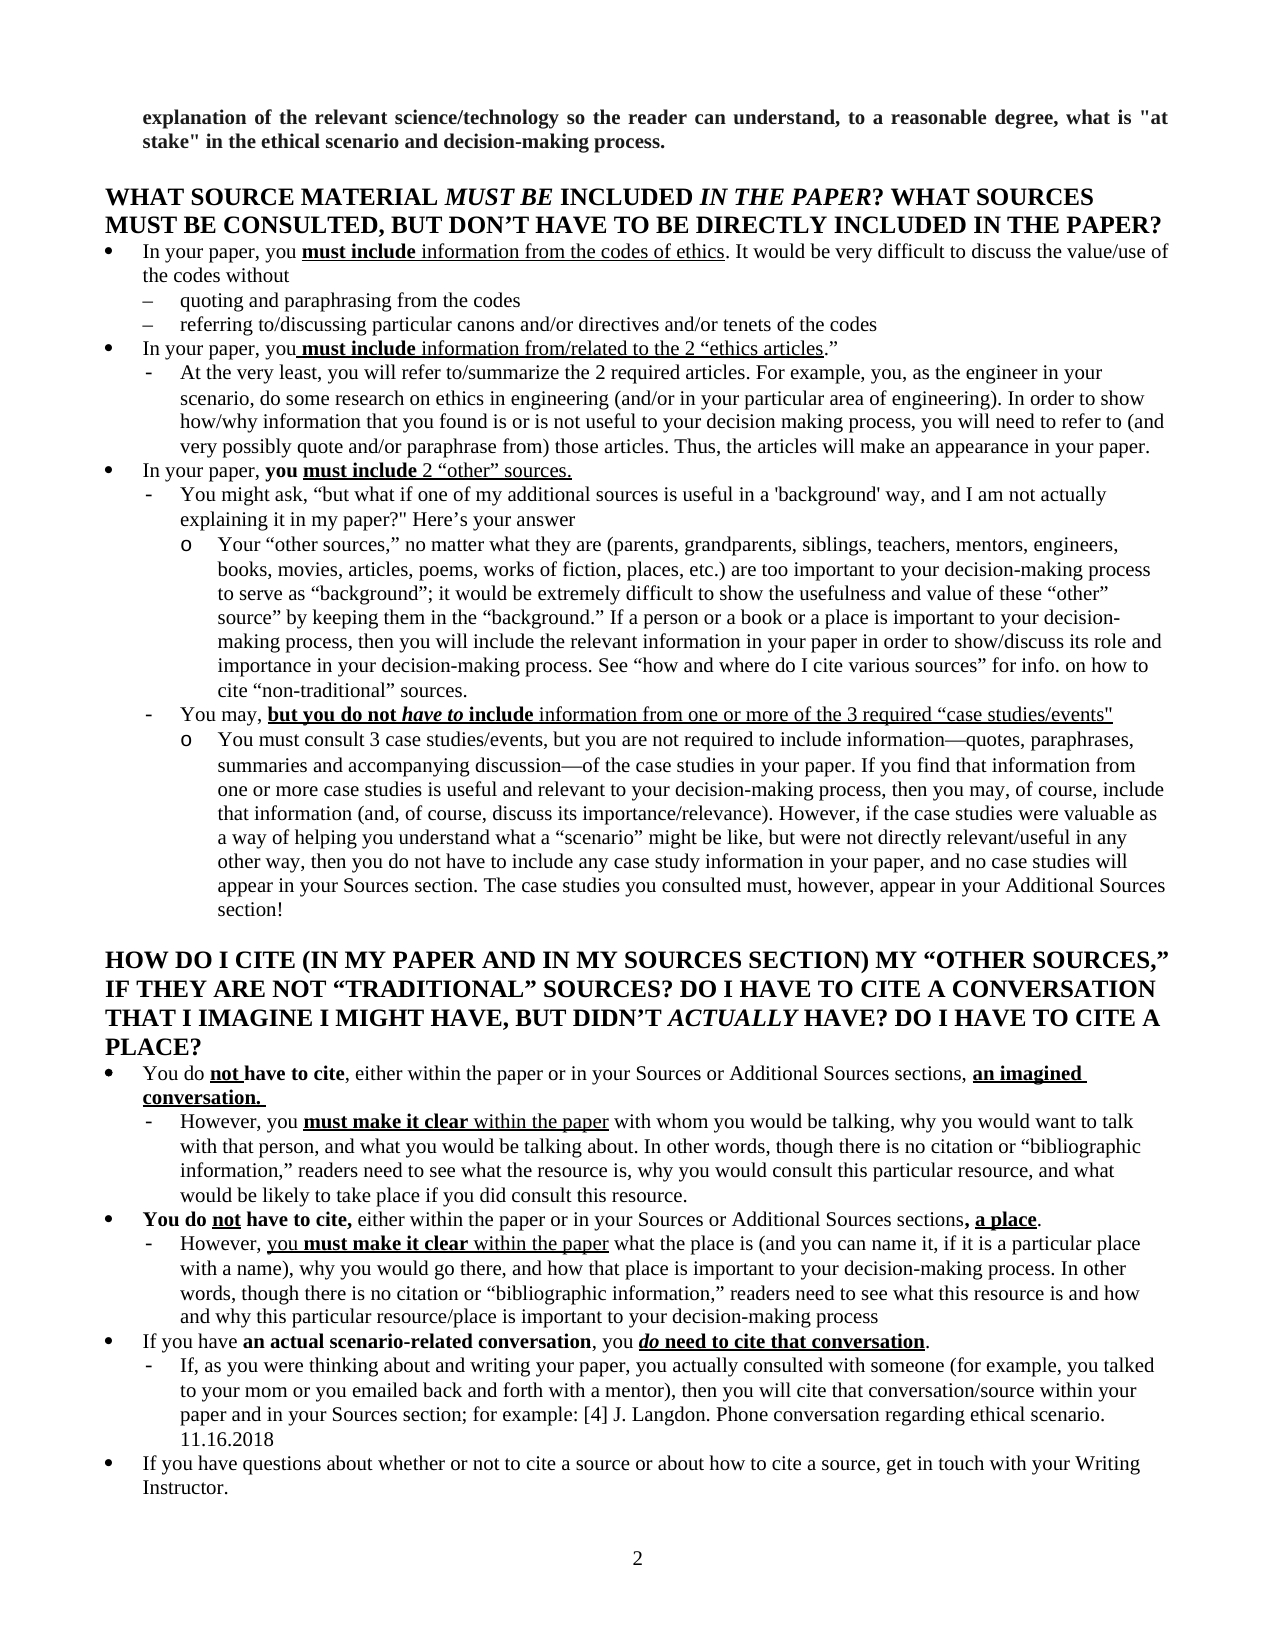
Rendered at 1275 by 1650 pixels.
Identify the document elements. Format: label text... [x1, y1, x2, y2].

list In your paper, you must include information from the codes of ethics. It would be very difficult to discuss the value/use of the codes without [105, 239, 1170, 287]
list However, you must make it clear within the paper what the place is (and you can name it, if it is a particular place with a name), why you would go there, and how that place is important to your decision-making process. In other words, though there is no citation or “bibliographic information,” readers need to see what this resource is and how and why this particular resource/place is important to your decision-making process [142, 1231, 1170, 1328]
list If, as you were thinking about and writing your paper, you actually consulted with someone (for example, you talked to your mom or you emailed back and forth with a mentor), then you will cite that conversation/source within your paper and in your Sources section; for example: [4] J. Langdon. Phone conversation regarding ethical scenario. 11.16.2018 [142, 1353, 1170, 1451]
list Your “other sources,” no matter what they are (parents, grandparents, siblings, teachers, mentors, engineers, books, movies, articles, poems, works of fiction, places, etc.) are too important to your decision-making process to serve as “background”; it would be extremely difficult to show the usefulness and value of these “other” source” by keeping them in the “background.” If a person or a book or a place is important to your decision-making process, then you will include the relevant information in your paper in order to show/discuss its role and importance in your decision-making process. See “how and where do I cite various sources” for info. on how to cite “non-traditional” sources. [180, 531, 1170, 702]
list You may, but you do not have to include information from one or more of the 3 required “case studies/events" [142, 702, 1170, 727]
list However, you must make it clear within the paper with whom you would be talking, why you would want to talk with that person, and what you would be talking about. In other words, though there is no citation or “bibliographic information,” readers need to see what the resource is, why you would consult this particular resource, and what would be likely to take place if you did consult this resource. [142, 1109, 1170, 1207]
list If you have questions about whether or not to cite a source or about how to cite a source, get in touch with your Writing Instructor. [105, 1451, 1170, 1499]
list You might ask, “but what if one of my additional sources is useful in a 'background' way, and I am not actually explaining it in my paper?" Here’s your answer [142, 482, 1170, 531]
list At the very least, you will refer to/summarize the 2 required articles. For example, you, as the engineer in your scenario, do some research on ethics in engineering (and/or in your particular area of engineering). In order to show how/why information that you found is or is not useful to your decision making process, you will need to refer to (and very possibly quote and/or paraphrase from) those articles. Thus, the articles will make an appearance in your paper. [142, 360, 1170, 458]
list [105, 105, 1170, 153]
list In your paper, you must include information from/related to the 2 “ethics articles.” [105, 336, 1170, 360]
list You must consult 3 case studies/events, but you are not required to include information—quotes, paraphrases, summaries and accompanying discussion—of the case studies in your paper. If you find that information from one or more case studies is useful and relevant to your decision-making process, then you may, of course, include that information (and, of course, discuss its importance/relevance). However, if the case studies were valuable as a way of helping you understand what a “scenario” might be like, but were not directly relevant/useful in any other way, then you do not have to include any case study information in your paper, and no case studies will appear in your Sources section. The case studies you consulted must, however, appear in your Additional Sources section! [180, 727, 1170, 921]
text HOW DO I CITE (IN MY PAPER AND IN MY SOURCES SECTION) MY “OTHER SOURCES,” IF THEY ARE NOT “TRADITIONAL” SOURCES? DO I HAVE TO CITE A CONVERSATION THAT I IMAGINE I MIGHT HAVE, BUT DIDN’T ACTUALLY HAVE? DO I HAVE TO CITE A PLACE? [105, 946, 1170, 1061]
list You do not have to cite, either within the paper or in your Sources or Additional Sources sections, a place. [105, 1207, 1170, 1231]
text WHAT SOURCE MATERIAL MUST BE INCLUDED IN THE PAPER? WHAT SOURCES MUST BE CONSULTED, BUT DON’T HAVE TO BE DIRECTLY INCLUDED IN THE PAPER? [105, 182, 1170, 239]
list You do not have to cite, either within the paper or in your Sources or Additional Sources sections, an imagined conversation. [105, 1061, 1170, 1109]
list In your paper, you must include 2 “other” sources. [105, 458, 1170, 482]
list If you have an actual scenario-related conversation, you do need to cite that conversation. [105, 1328, 1170, 1353]
list quoting and paraphrasing from the codes [142, 287, 1170, 312]
list referring to/discussing particular canons and/or directives and/or tenets of the codes [142, 312, 1170, 336]
